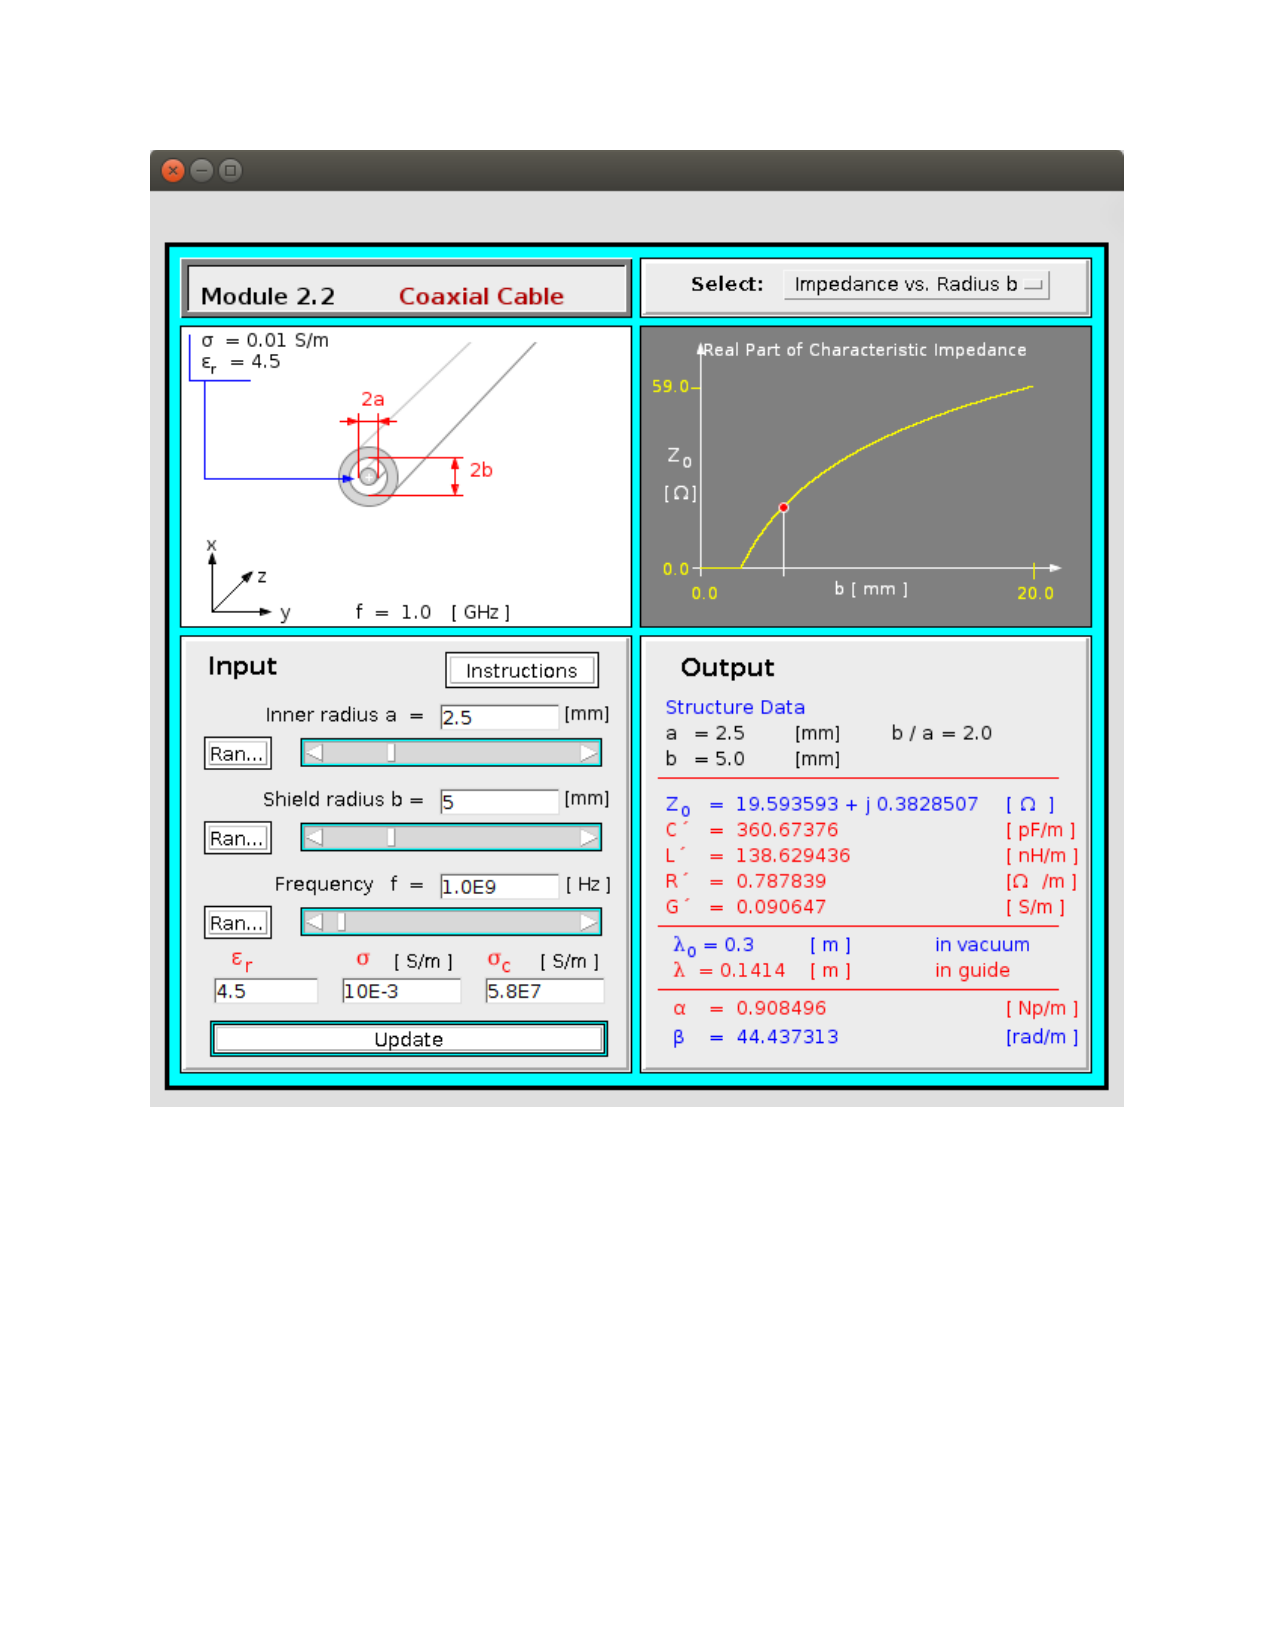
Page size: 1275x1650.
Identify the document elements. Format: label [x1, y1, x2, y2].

picture [150, 150, 1124, 1107]
